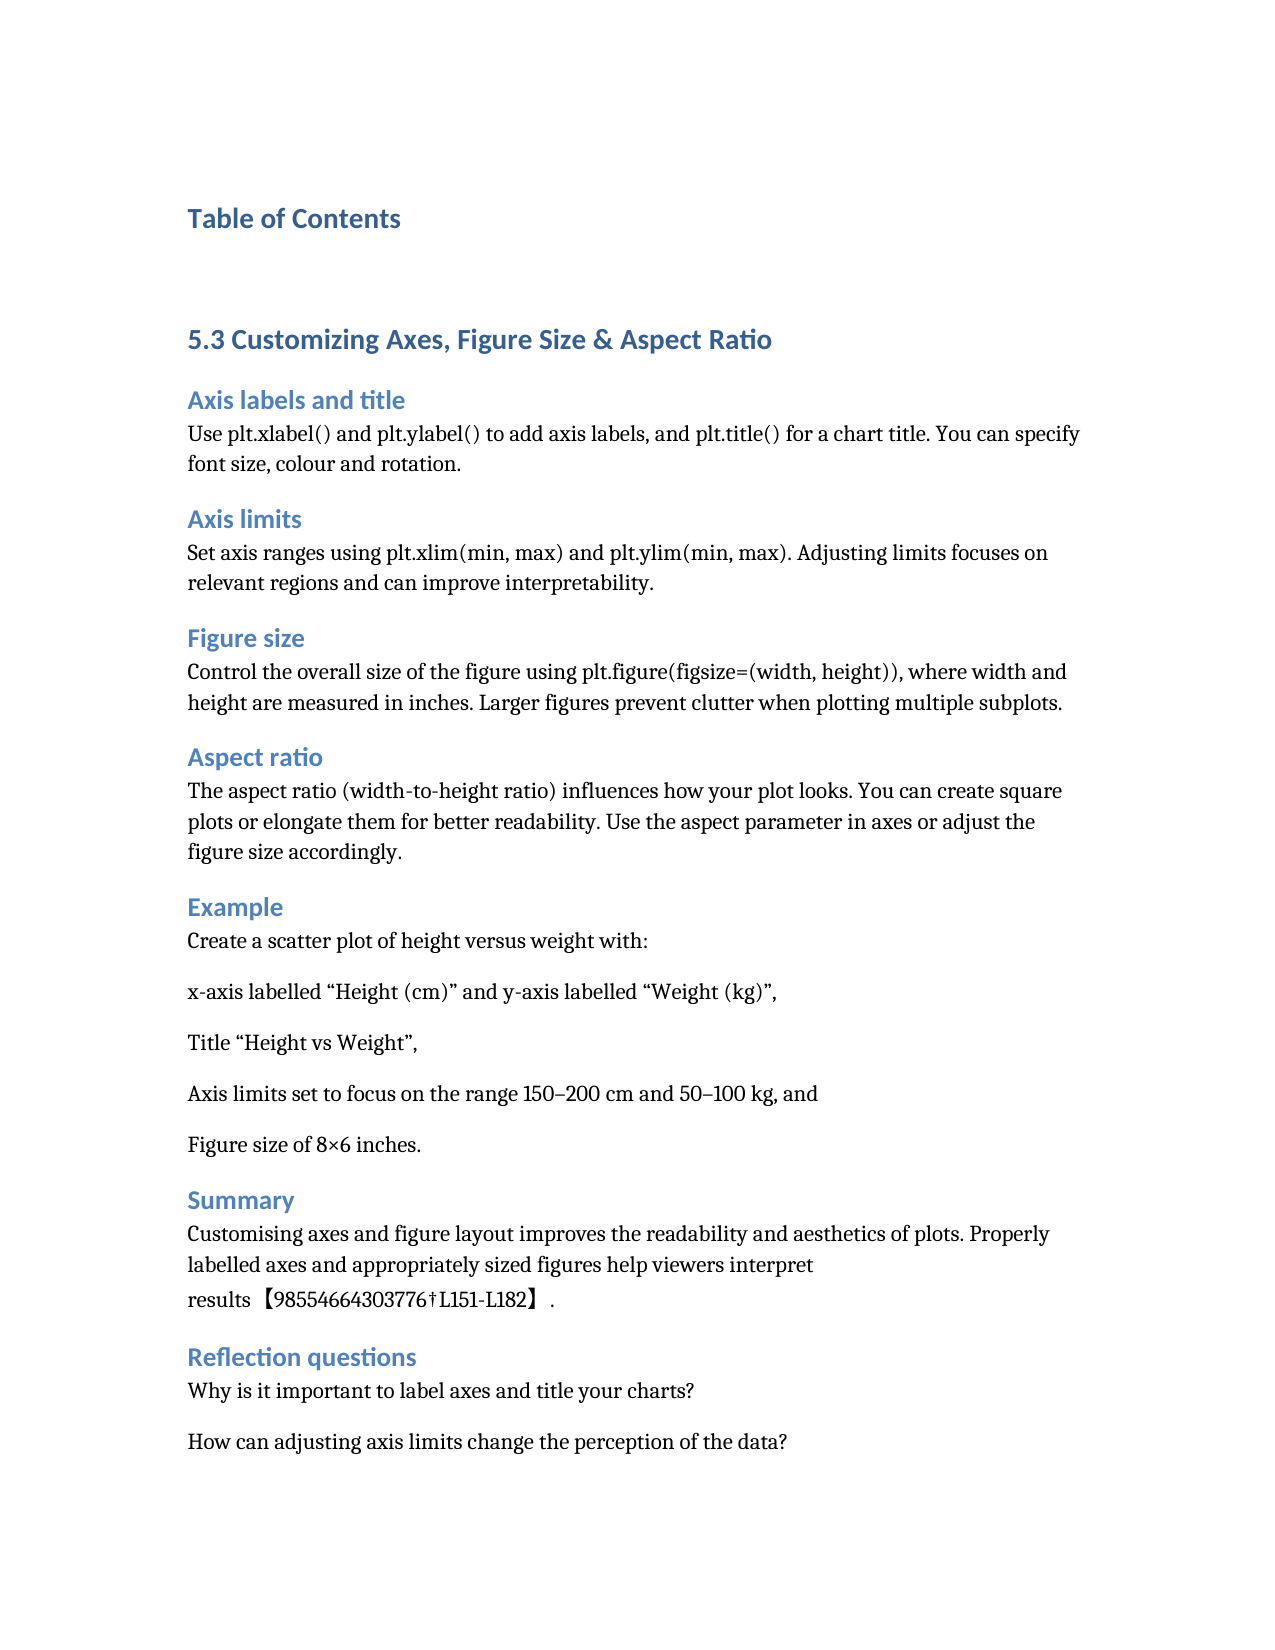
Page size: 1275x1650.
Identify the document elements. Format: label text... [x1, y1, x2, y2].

subtitle Figure size [187, 621, 1087, 654]
subtitle Axis limits [187, 502, 1087, 535]
subtitle Aspect ratio [187, 740, 1087, 773]
subtitle Example [187, 890, 1087, 923]
subtitle Reflection questions [187, 1340, 1087, 1373]
subtitle Summary [187, 1183, 1087, 1216]
subtitle 5.3 Customizing Axes, Figure Size & Aspect Ratio [187, 321, 1087, 357]
subtitle Axis labels and title [187, 383, 1087, 416]
